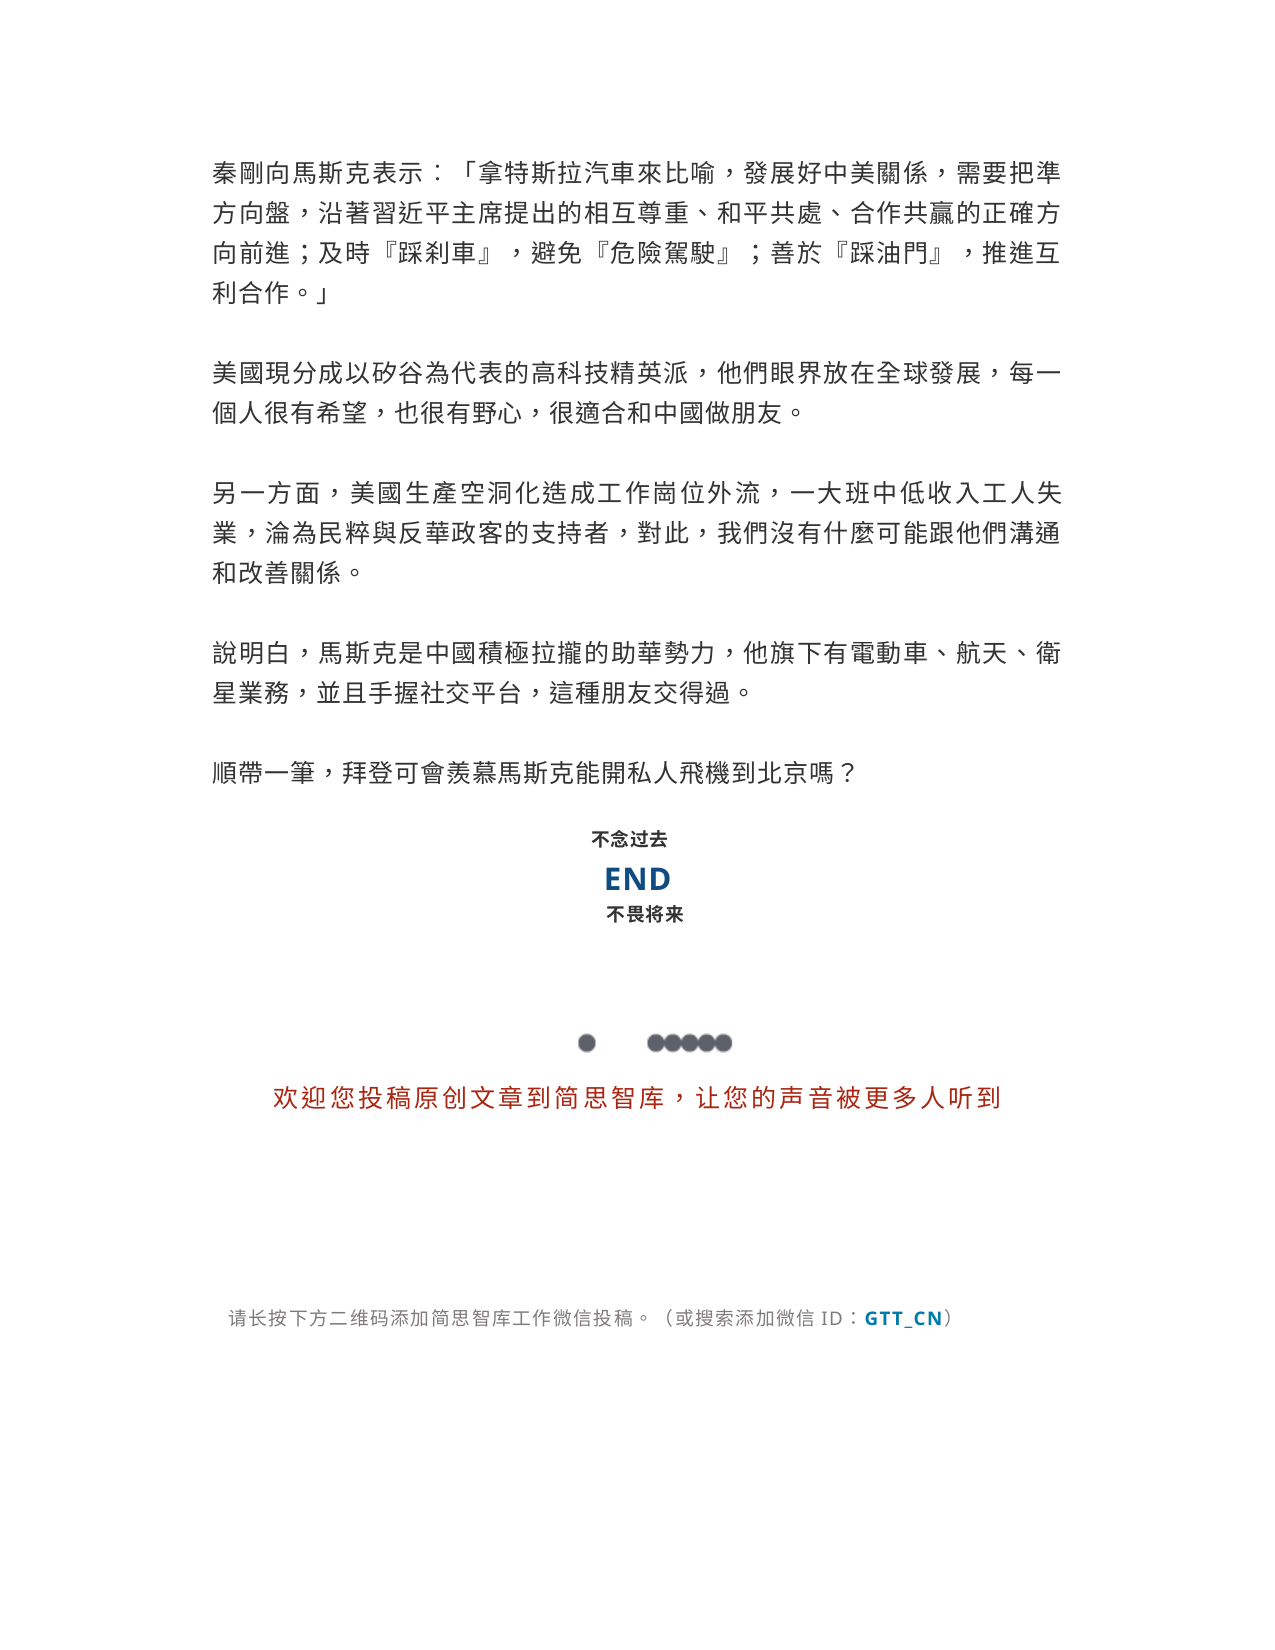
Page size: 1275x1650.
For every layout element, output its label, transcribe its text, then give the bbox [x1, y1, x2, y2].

text 說明白，馬斯克是中國積極拉攏的助華勢力，他旗下有電動車、航天、衛星業務，並且手握社交平台，這種朋友交得過。 [212, 630, 1062, 710]
text 美國現分成以矽谷為代表的高科技精英派，他們眼界放在全球發展，每一個人很有希望，也很有野心，很適合和中國做朋友。 [212, 350, 1062, 430]
picture [231, 1028, 1132, 1057]
text 另一方面，美國生產空洞化造成工作崗位外流，一大班中低收入工人失業，淪為民粹與反華政客的支持者，對此，我們沒有什麼可能跟他們溝通和改善關係。 [212, 430, 1062, 590]
text END [228, 852, 1047, 899]
text 欢迎您投稿原创文章到简思智库，让您的声音被更多人听到 [228, 1080, 1047, 1114]
text 順帶一筆，拜登可會羨慕馬斯克能開私人飛機到北京嗎？ [212, 750, 1062, 790]
text 秦剛向馬斯克表示︰「拿特斯拉汽車來比喻，發展好中美關係，需要把準方向盤，沿著習近平主席提出的相互尊重、和平共處、合作共贏的正確方向前進；及時『踩刹車』，避免『危險駕駛』；善於『踩油門』，推進互利合作。」 [212, 150, 1062, 310]
text 不畏将来 [244, 899, 1047, 927]
text 不念过去 [228, 824, 1031, 852]
text 请长按下方二维码添加简思智库工作微信投稿。（或搜索添加微信ID：GTT_CN） [228, 1305, 1047, 1330]
